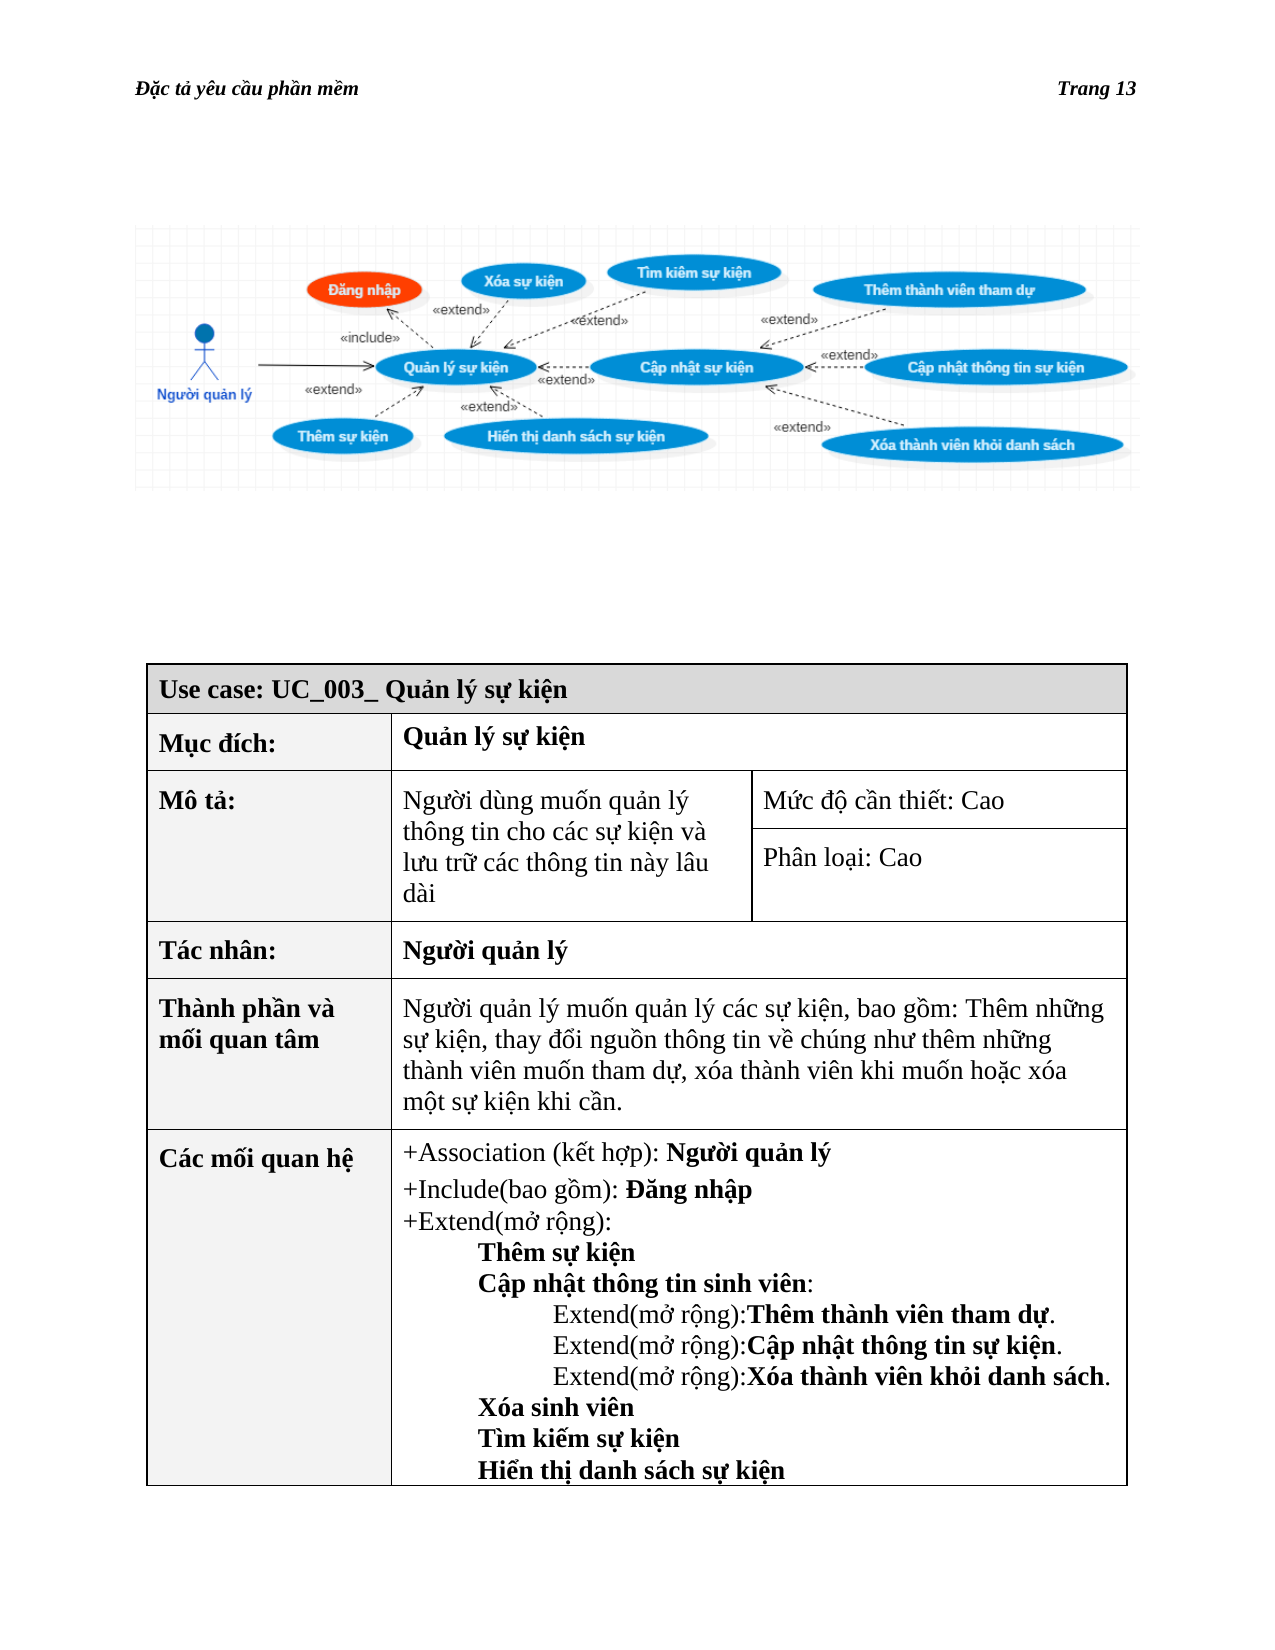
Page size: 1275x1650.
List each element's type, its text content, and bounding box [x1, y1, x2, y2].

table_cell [392, 1130, 1126, 1485]
table_cell Mức độ cần thiết: Cao [753, 771, 1126, 827]
table_cell Quản lý sự kiện [392, 714, 1126, 770]
table_cell Các mối quan hệ [148, 1130, 391, 1485]
table_cell Mô tả: [148, 771, 391, 921]
table_cell Người quản lý [392, 922, 1126, 978]
table_cell Mục đích: [148, 714, 391, 770]
table_cell Tác nhân: [148, 922, 391, 978]
table_cell Người dùng muốn quản lý thông tin cho các sự kiện và lưu trữ các thông tin này lâu dài [392, 771, 751, 921]
table_cell Người quản lý muốn quản lý các sự kiện, bao gồm: Thêm những sự kiện, thay đổi nguồn thông tin về chúng như thêm những thành viên muốn tham dự, xóa thành viên khi muốn hoặc xóa một sự kiện khi cần. [392, 979, 1126, 1129]
table_cell Phân loại: Cao [753, 829, 1126, 921]
table_header Use case: UC_003_ Quản lý sự kiện [148, 665, 1126, 713]
picture [135, 225, 1140, 491]
table_cell Thành phần và mối quan tâm [148, 979, 391, 1129]
